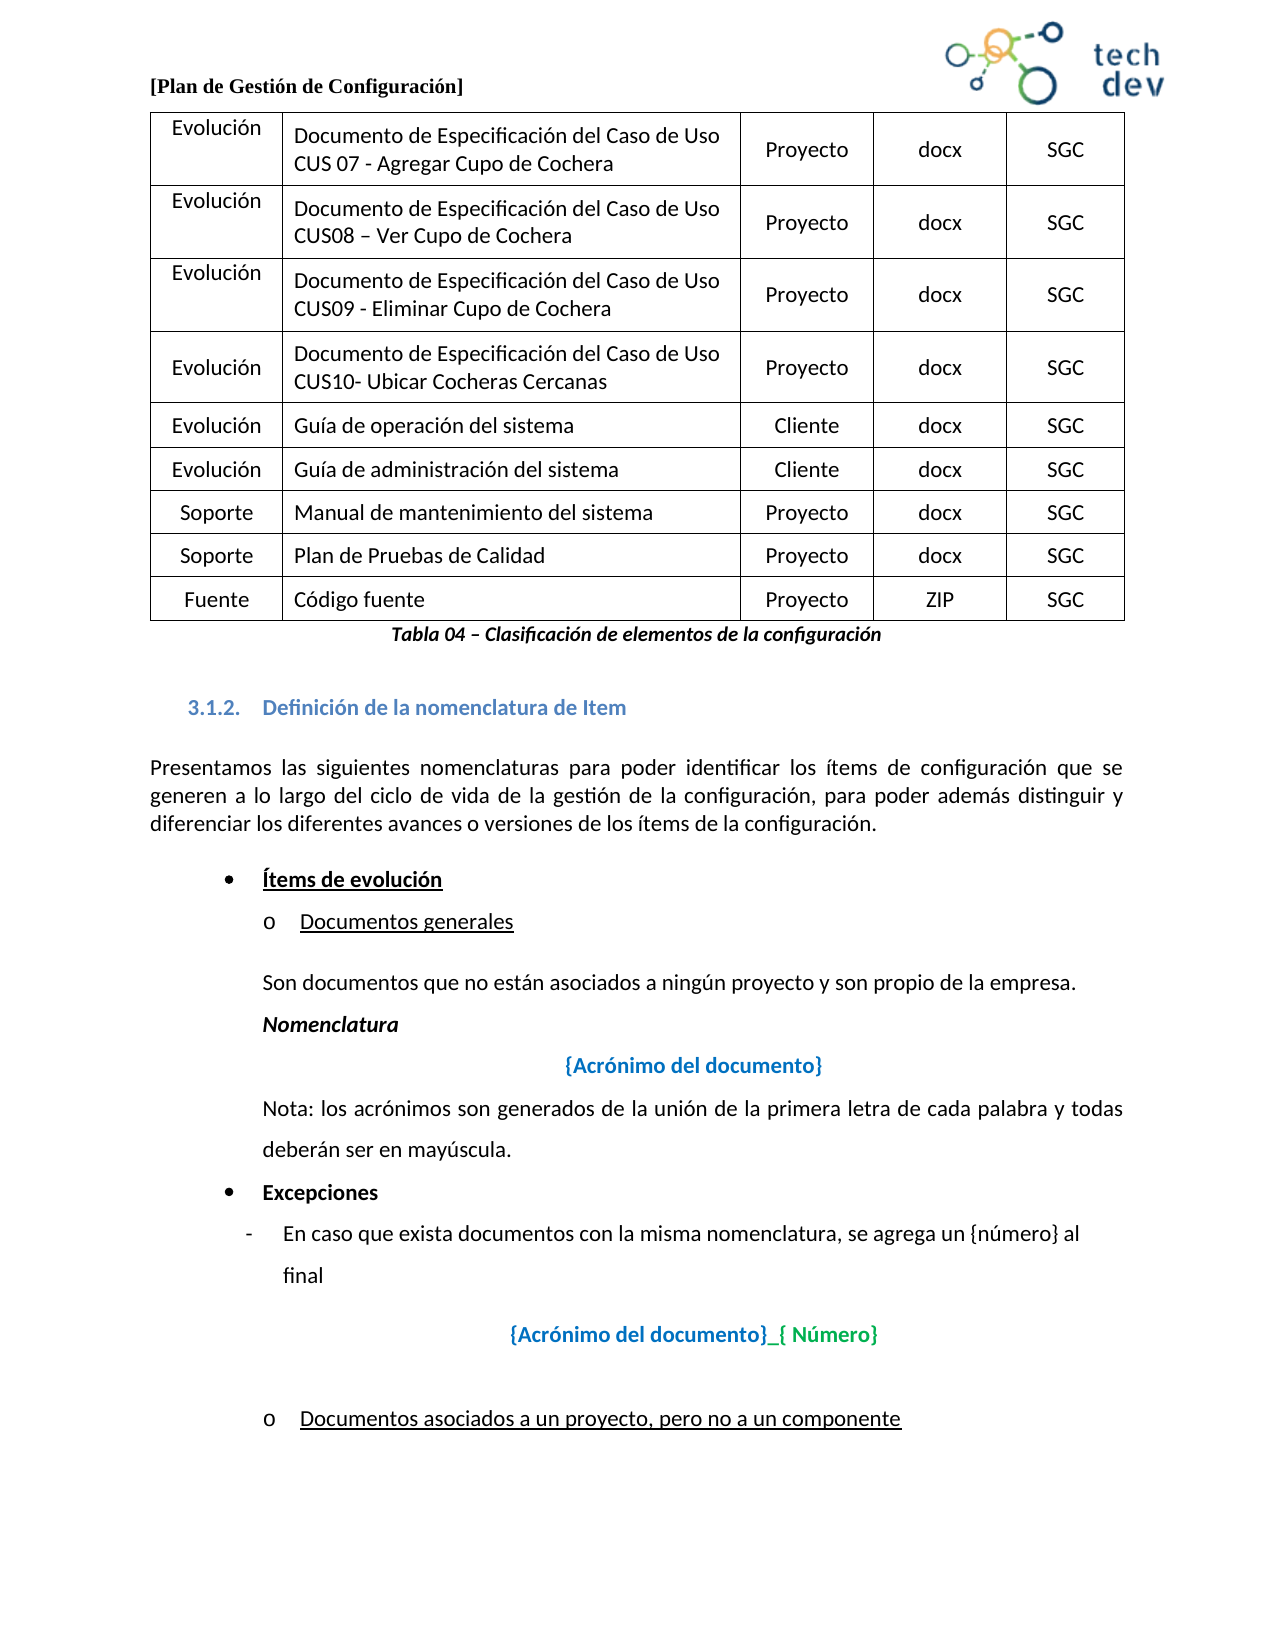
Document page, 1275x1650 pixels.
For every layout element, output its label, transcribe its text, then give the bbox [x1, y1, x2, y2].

list Documentos asociados a un proyecto, pero no a un componente [262, 1404, 1125, 1433]
table_cell Evolución [151, 403, 282, 447]
table_cell Cliente [741, 448, 873, 490]
table_cell docx [874, 403, 1006, 447]
table_cell docx [874, 332, 1006, 402]
text Presentamos las siguientes nomenclaturas para poder identificar los ítems de configuración que se generen a lo largo del ciclo de vida de la gestión de la configuración, para poder además distinguir y diferenciar los diferentes avances o versiones de los ítems de la configuración. [150, 753, 1125, 837]
list Documentos generales [262, 907, 1125, 936]
table_cell SGC [1007, 448, 1124, 490]
table_cell Guía de operación del sistema [283, 403, 740, 447]
table_cell SGC [1007, 403, 1124, 447]
table_cell Proyecto [741, 534, 873, 576]
table_cell Proyecto [741, 491, 873, 533]
table_cell Evolución [151, 332, 282, 402]
table_cell SGC [1007, 113, 1124, 185]
table_cell SGC [1007, 186, 1124, 257]
list Definición de la nomenclatura de Item [187, 693, 1125, 721]
table_cell Guía de administración del sistema [283, 448, 740, 490]
table_cell SGC [1007, 259, 1124, 331]
table_cell Documento de Especificación del Caso de Uso CUS09 - Eliminar Cupo de Cochera [283, 259, 740, 331]
table_cell docx [874, 186, 1006, 257]
table_cell Soporte [151, 534, 282, 576]
list Excepciones [225, 1178, 1125, 1206]
table_cell Proyecto [741, 332, 873, 402]
table_cell Plan de Pruebas de Calidad [283, 534, 740, 576]
text {Acrónimo del documento}_{ Número} [262, 1320, 1125, 1348]
list Ítems de evolución [225, 865, 1125, 893]
table_cell Evolución [151, 113, 282, 185]
table_cell docx [874, 259, 1006, 331]
table_cell Evolución [151, 259, 282, 331]
table_cell Documento de Especificación del Caso de Uso CUS10- Ubicar Cocheras Cercanas [283, 332, 740, 402]
table_cell Fuente [151, 577, 282, 620]
text Son documentos que no están asociados a ningún proyecto y son propio de la empresa. [262, 968, 1125, 996]
table_cell Manual de mantenimiento del sistema [283, 491, 740, 533]
picture [937, 14, 1186, 110]
text Nota: los acrónimos son generados de la unión de la primera letra de cada palabra y todas deberán ser en mayúscula. [262, 1094, 1125, 1164]
table_cell Proyecto [741, 577, 873, 620]
table_cell ZIP [874, 577, 1006, 620]
table_cell Documento de Especificación del Caso de Uso CUS08 – Ver Cupo de Cochera [283, 186, 740, 257]
table_cell SGC [1007, 577, 1124, 620]
table_cell Documento de Especificación del Caso de Uso CUS 07 - Agregar Cupo de Cochera [283, 113, 740, 185]
table_cell Código fuente [283, 577, 740, 620]
text Tabla 04 – Clasificación de elementos de la configuración [150, 621, 1125, 647]
list En caso que exista documentos con la misma nomenclatura, se agrega un {número} al final [245, 1219, 1125, 1289]
table_cell Proyecto [741, 186, 873, 257]
table_cell docx [874, 491, 1006, 533]
table_cell Cliente [741, 403, 873, 447]
table_cell Proyecto [741, 259, 873, 331]
table_cell docx [874, 113, 1006, 185]
table_cell Evolución [151, 186, 282, 257]
table_cell docx [874, 534, 1006, 576]
table_cell Proyecto [741, 113, 873, 185]
table_cell SGC [1007, 491, 1124, 533]
table_cell SGC [1007, 534, 1124, 576]
table_cell Evolución [151, 448, 282, 490]
table_cell docx [874, 448, 1006, 490]
text Nomenclatura [262, 1010, 1125, 1038]
table_cell Soporte [151, 491, 282, 533]
text {Acrónimo del documento} [262, 1052, 1125, 1080]
table_cell SGC [1007, 332, 1124, 402]
